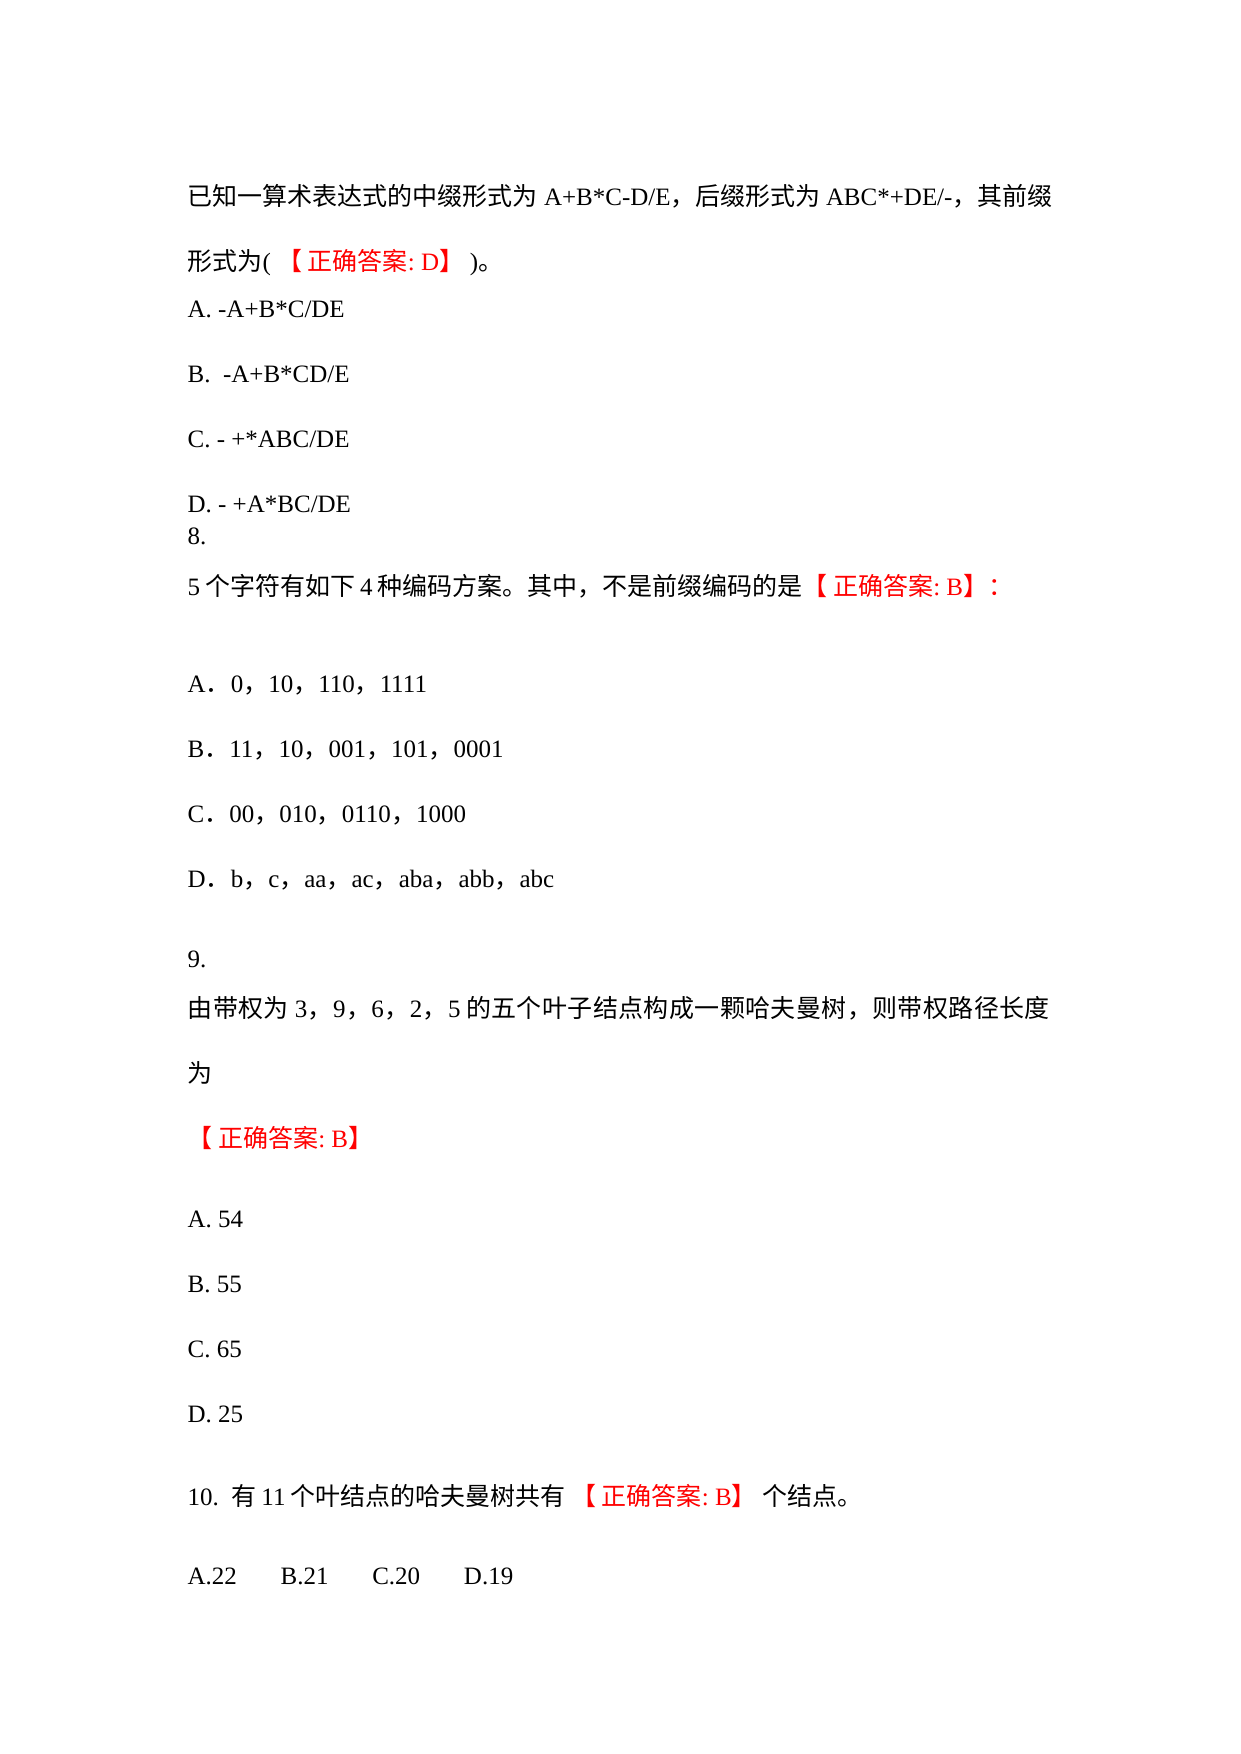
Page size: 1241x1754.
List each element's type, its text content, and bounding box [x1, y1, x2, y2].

text A．0，10，110，1111 [187, 649, 1053, 714]
text 8. [187, 519, 1053, 552]
text C．00，010，0110，1000 [187, 779, 1053, 844]
text 由带权为3，9，6，2，5的五个叶子结点构成一颗哈夫曼树，则带权路径长度为 [187, 974, 1053, 1104]
text B. 55 [187, 1267, 1053, 1299]
text C. - +*ABC/DE [187, 422, 1053, 454]
text A.22 B.21 C.20 D.19 [187, 1559, 1053, 1592]
text D. 25 [187, 1397, 1053, 1429]
text A. -A+B*C/DE [187, 292, 1053, 324]
text D. - +A*BC/DE [187, 487, 1053, 519]
text 【 正确答案: B】 [187, 1104, 1053, 1169]
text 10. 有11个叶结点的哈夫曼树共有 【 正确答案: B】 个结点。 [187, 1462, 1053, 1527]
text 已知一算术表达式的中缀形式为 A+B*C-D/E，后缀形式为ABC*+DE/-，其前缀形式为( 【 正确答案: D】 )。 [187, 162, 1053, 292]
text 9. [187, 942, 1053, 974]
text B．11，10，001，101，0001 [187, 714, 1053, 779]
text C. 65 [187, 1332, 1053, 1364]
text B. -A+B*CD/E [187, 357, 1053, 389]
text A. 54 [187, 1202, 1053, 1234]
text 5个字符有如下4种编码方案。其中，不是前缀编码的是【 正确答案: B】： [187, 552, 1053, 617]
text D．b，c，aa，ac，aba，abb，abc [187, 844, 1053, 909]
